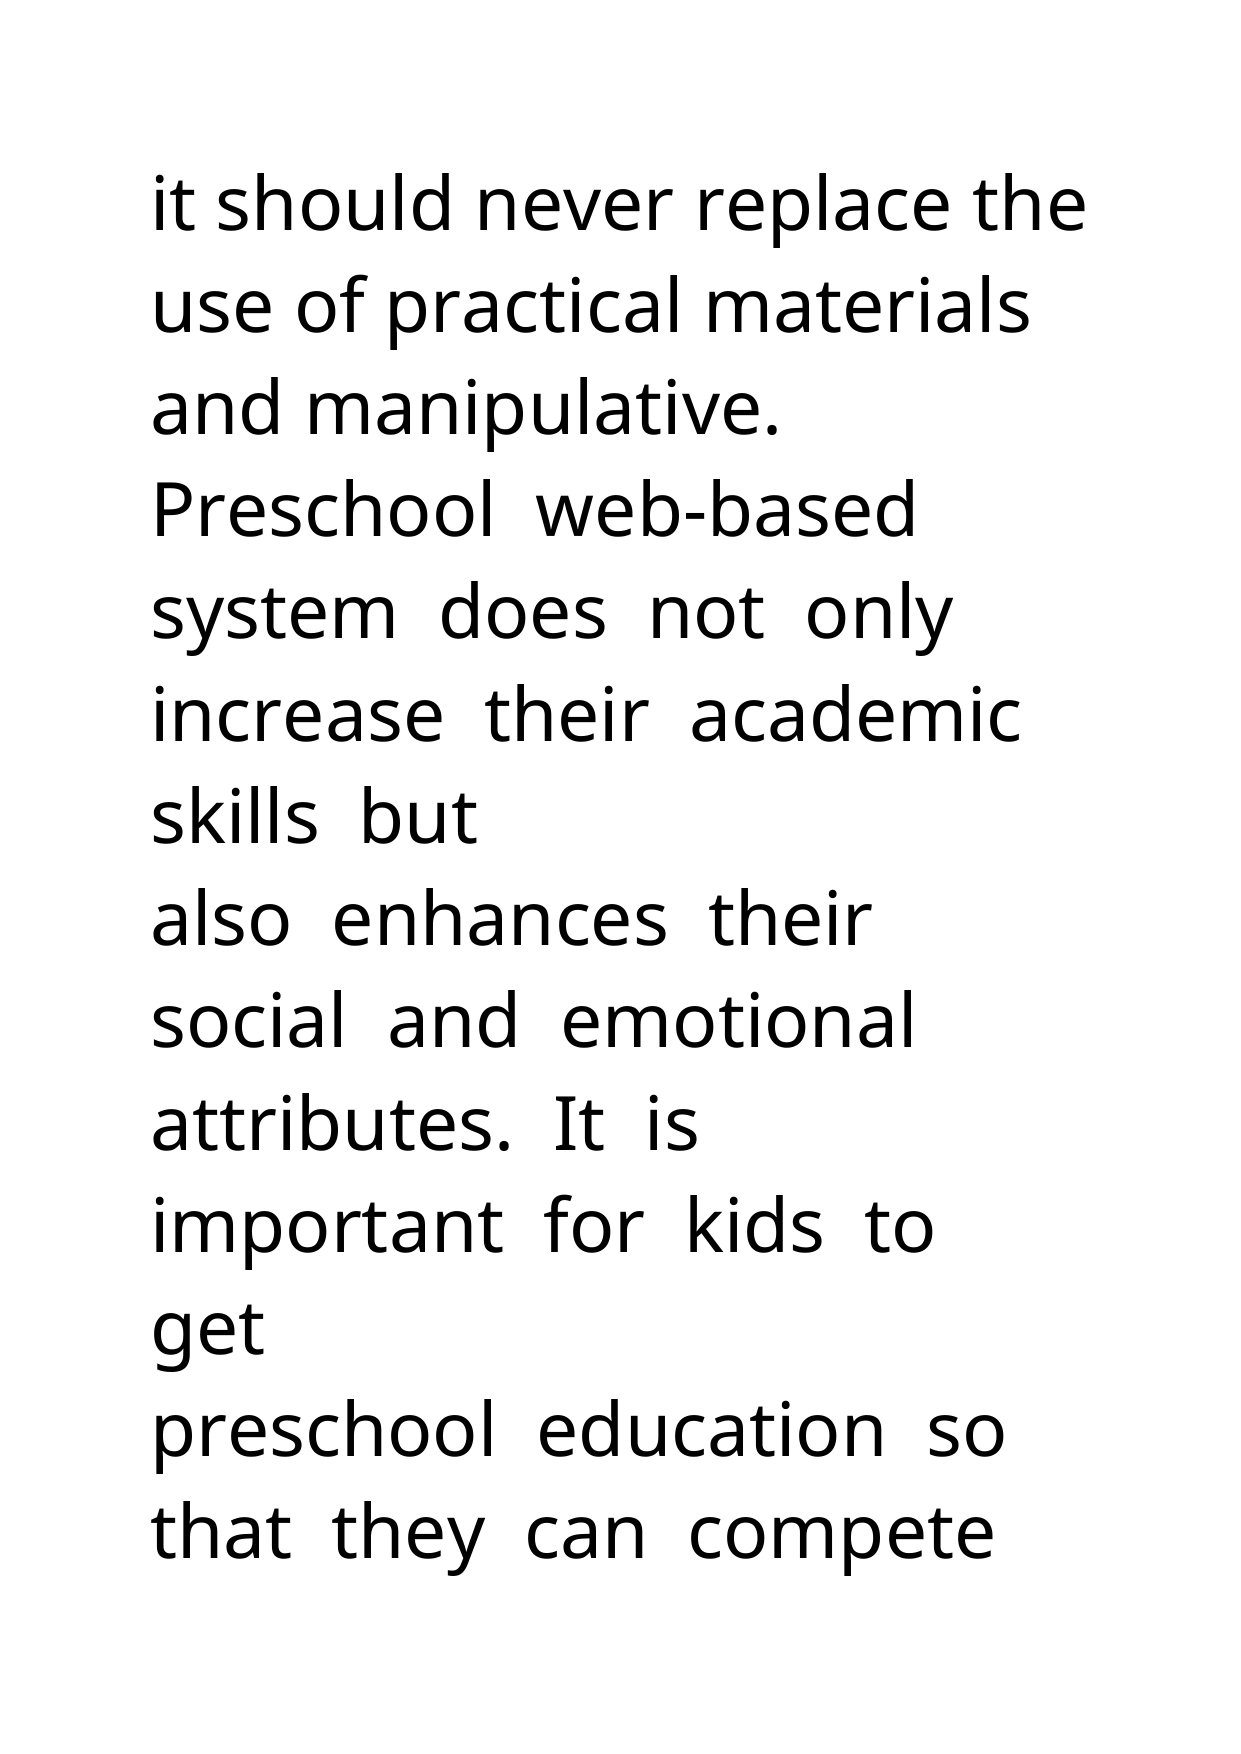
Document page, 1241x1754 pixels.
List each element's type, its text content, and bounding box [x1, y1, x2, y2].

text it should never replace the use of practical materials and manipulative. [150, 150, 1090, 457]
text Preschool web-based system does not only increase their academic skills but [150, 457, 1090, 865]
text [150, 1376, 1090, 1581]
text also enhances their social and emotional attributes. It is important for kids to get [150, 865, 1090, 1376]
